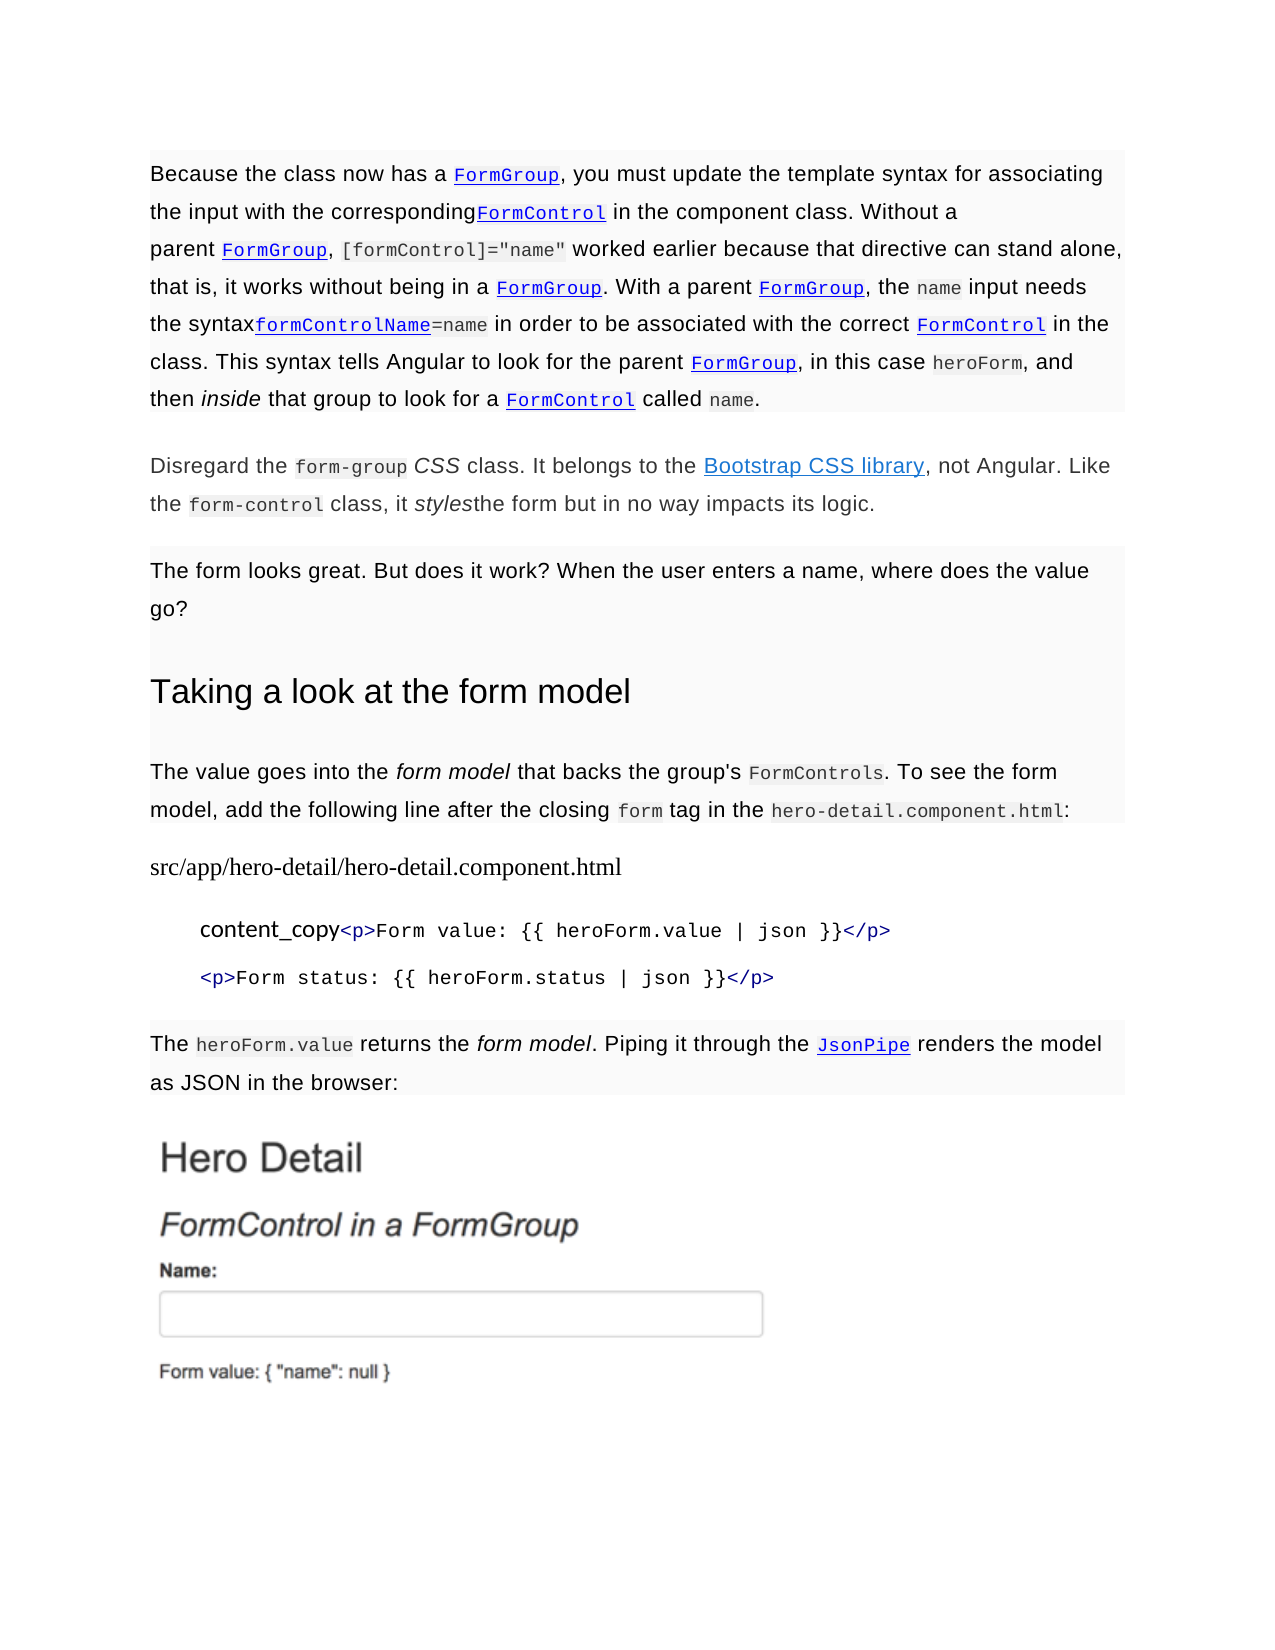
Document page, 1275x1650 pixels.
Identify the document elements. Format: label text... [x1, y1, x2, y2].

text <p>Form status: {{ heroForm.status | json }}</p> [200, 968, 1075, 991]
text The form looks great. But does it work? When the user enters a name, where does the value go? [150, 546, 1125, 621]
text src/app/hero-detail/hero-detail.component.html [150, 852, 1125, 881]
text The value goes into the form model that backs the group's FormControls. To see the form model, add the following line after the closing form tag in the hero-detail.component.html: [150, 748, 1125, 823]
text Because the class now has a FormGroup, you must update the template syntax for associating the input with the correspondingFormControl in the component class. Without a parent FormGroup, [formControl]="name" worked earlier because that directive can stand alone, that is, it works without being in a FormGroup. With a parent FormGroup, the name input needs the syntaxformControlName=name in order to be associated with the correct FormControl in the class. This syntax tells Angular to look for the parent FormGroup, in this case heroForm, and then inside that group to look for a FormControl called name. [150, 150, 1125, 412]
text Disregard the form-group CSS class. It belongs to the Bootstrap CSS library, not Angular. Like the form-control class, it stylesthe form but in no way impacts its logic. [150, 442, 1125, 517]
text The heroForm.value returns the form model. Piping it through the JsonPipe renders the model as JSON in the browser: [150, 1020, 1125, 1095]
text content_copy<p>Form value: {{ heroForm.value | json }}</p> [200, 906, 1075, 943]
text Taking a look at the form model [150, 671, 1125, 710]
picture [150, 1124, 775, 1399]
